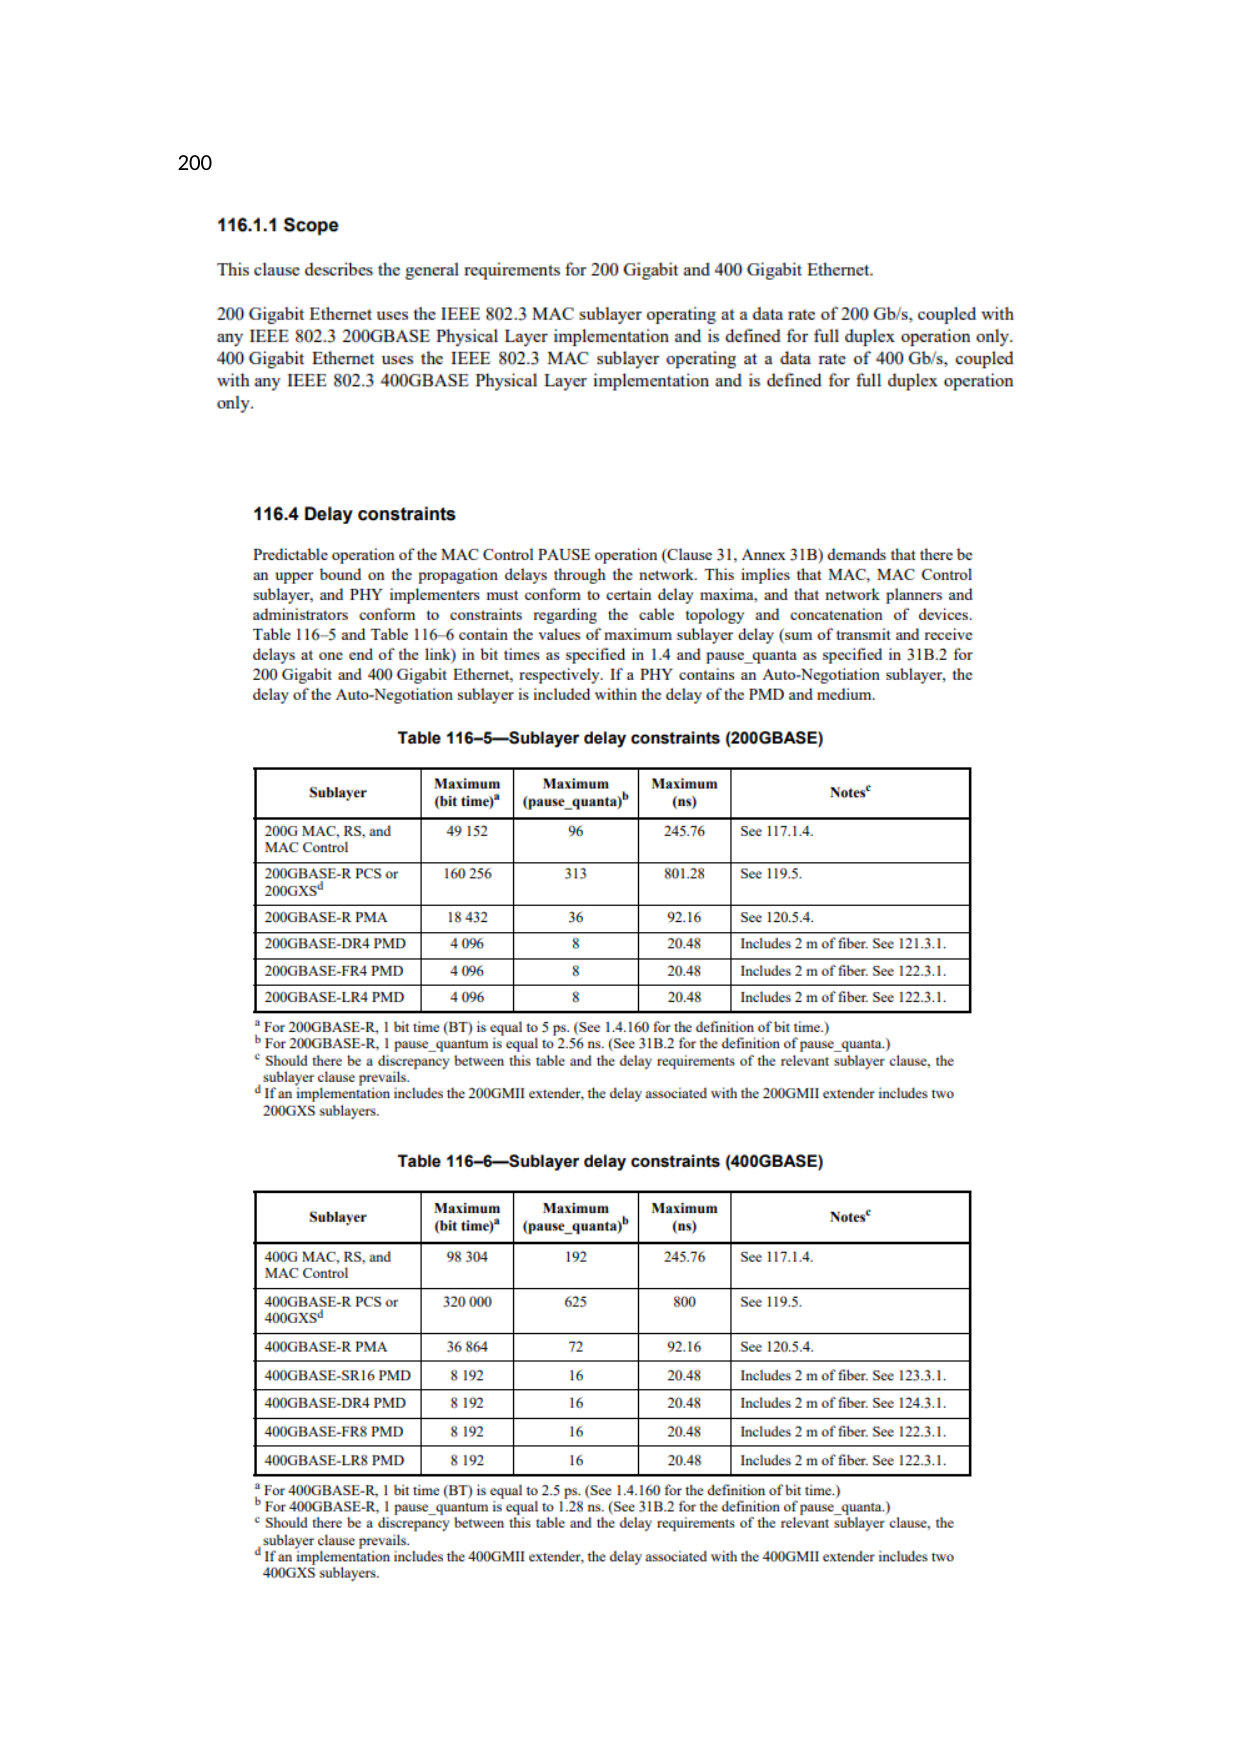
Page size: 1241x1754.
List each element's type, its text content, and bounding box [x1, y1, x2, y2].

picture [177, 489, 1063, 1589]
picture [177, 194, 1063, 424]
text 200 [177, 148, 1063, 176]
